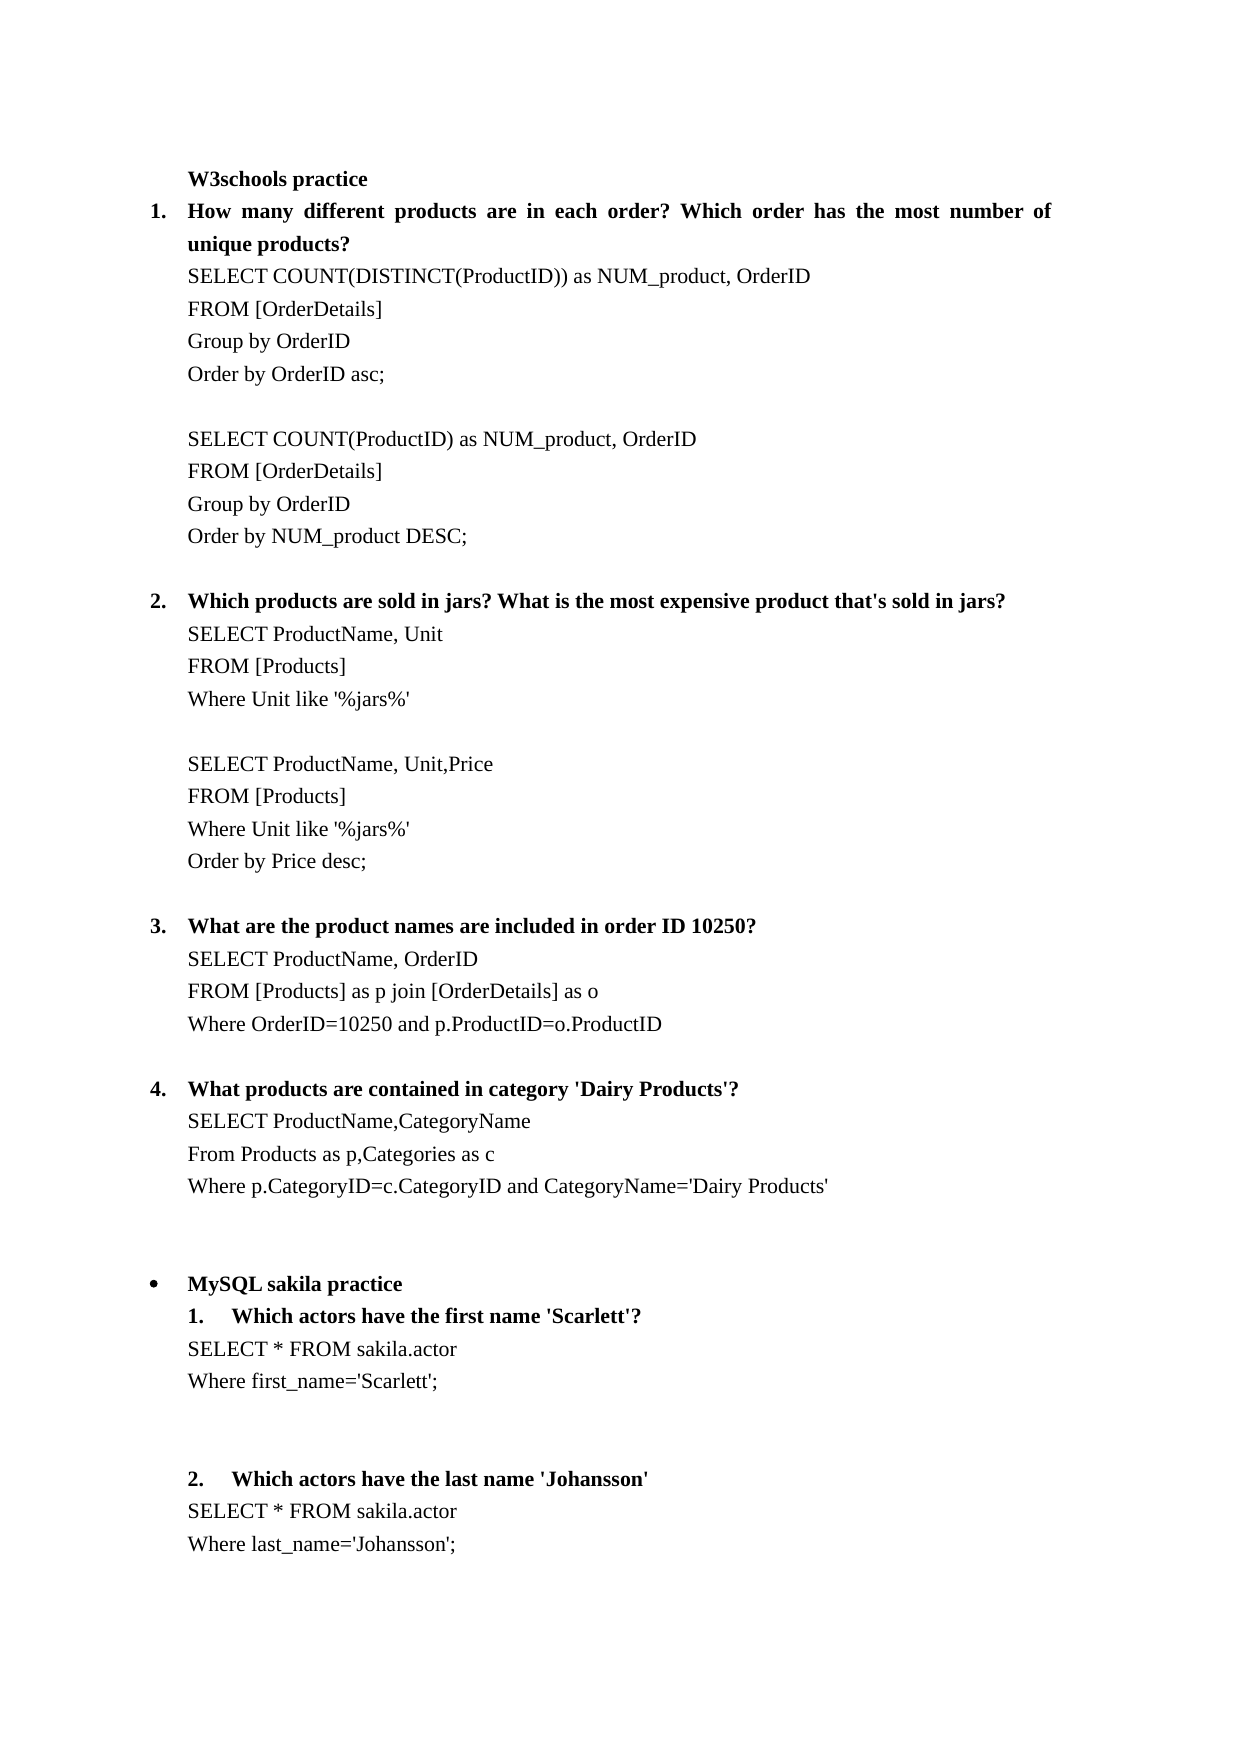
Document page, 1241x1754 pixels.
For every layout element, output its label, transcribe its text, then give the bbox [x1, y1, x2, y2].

text W3schools practice [187, 162, 1053, 194]
text SELECT * FROM sakila.actor [187, 1494, 1053, 1527]
text FROM [Products] as p join [OrderDetails] as o [187, 974, 1053, 1007]
text FROM [Products] [187, 779, 1053, 812]
text Where OrderID=10250 and p.ProductID=o.ProductID [187, 1007, 1053, 1039]
list MySQL sakila practice [150, 1267, 1053, 1299]
list Which products are sold in jars? What is the most expensive product that's sold in jars? [150, 584, 1053, 617]
text SELECT ProductName, Unit [187, 617, 1053, 649]
text FROM [OrderDetails] [187, 292, 1053, 324]
text SELECT ProductName, OrderID [187, 942, 1053, 974]
text SELECT COUNT(DISTINCT(ProductID)) as NUM_product, OrderID [187, 259, 1053, 292]
text From Products as p,Categories as c [187, 1137, 1053, 1169]
text FROM [Products] [187, 649, 1053, 682]
list Where first_name='Scarlett'; [187, 1364, 1053, 1397]
text Where last_name='Johansson'; [187, 1527, 1053, 1559]
text Group by OrderID [187, 324, 1053, 357]
list What are the product names are included in order ID 10250? [150, 909, 1053, 942]
text SELECT ProductName,CategoryName [187, 1104, 1053, 1137]
list How many different products are in each order? Which order has the most number of unique products? [150, 194, 1053, 259]
list SELECT * FROM sakila.actor [187, 1332, 1053, 1364]
text Group by OrderID [187, 487, 1053, 519]
text SELECT ProductName, Unit,Price [187, 747, 1053, 779]
text Where p.CategoryID=c.CategoryID and CategoryName='Dairy Products' [187, 1169, 1053, 1202]
text Order by NUM_product DESC; [187, 519, 1053, 552]
list Which actors have the first name 'Scarlett'? [187, 1299, 1053, 1332]
text Where Unit like '%jars%' [187, 682, 1053, 714]
text SELECT COUNT(ProductID) as NUM_product, OrderID [187, 422, 1053, 454]
text FROM [OrderDetails] [187, 454, 1053, 487]
list Which actors have the last name 'Johansson' [187, 1462, 1053, 1494]
text Order by OrderID asc; [187, 357, 1053, 389]
text Where Unit like '%jars%' [187, 812, 1053, 844]
list What products are contained in category 'Dairy Products'? [150, 1072, 1053, 1104]
text Order by Price desc; [187, 844, 1053, 877]
